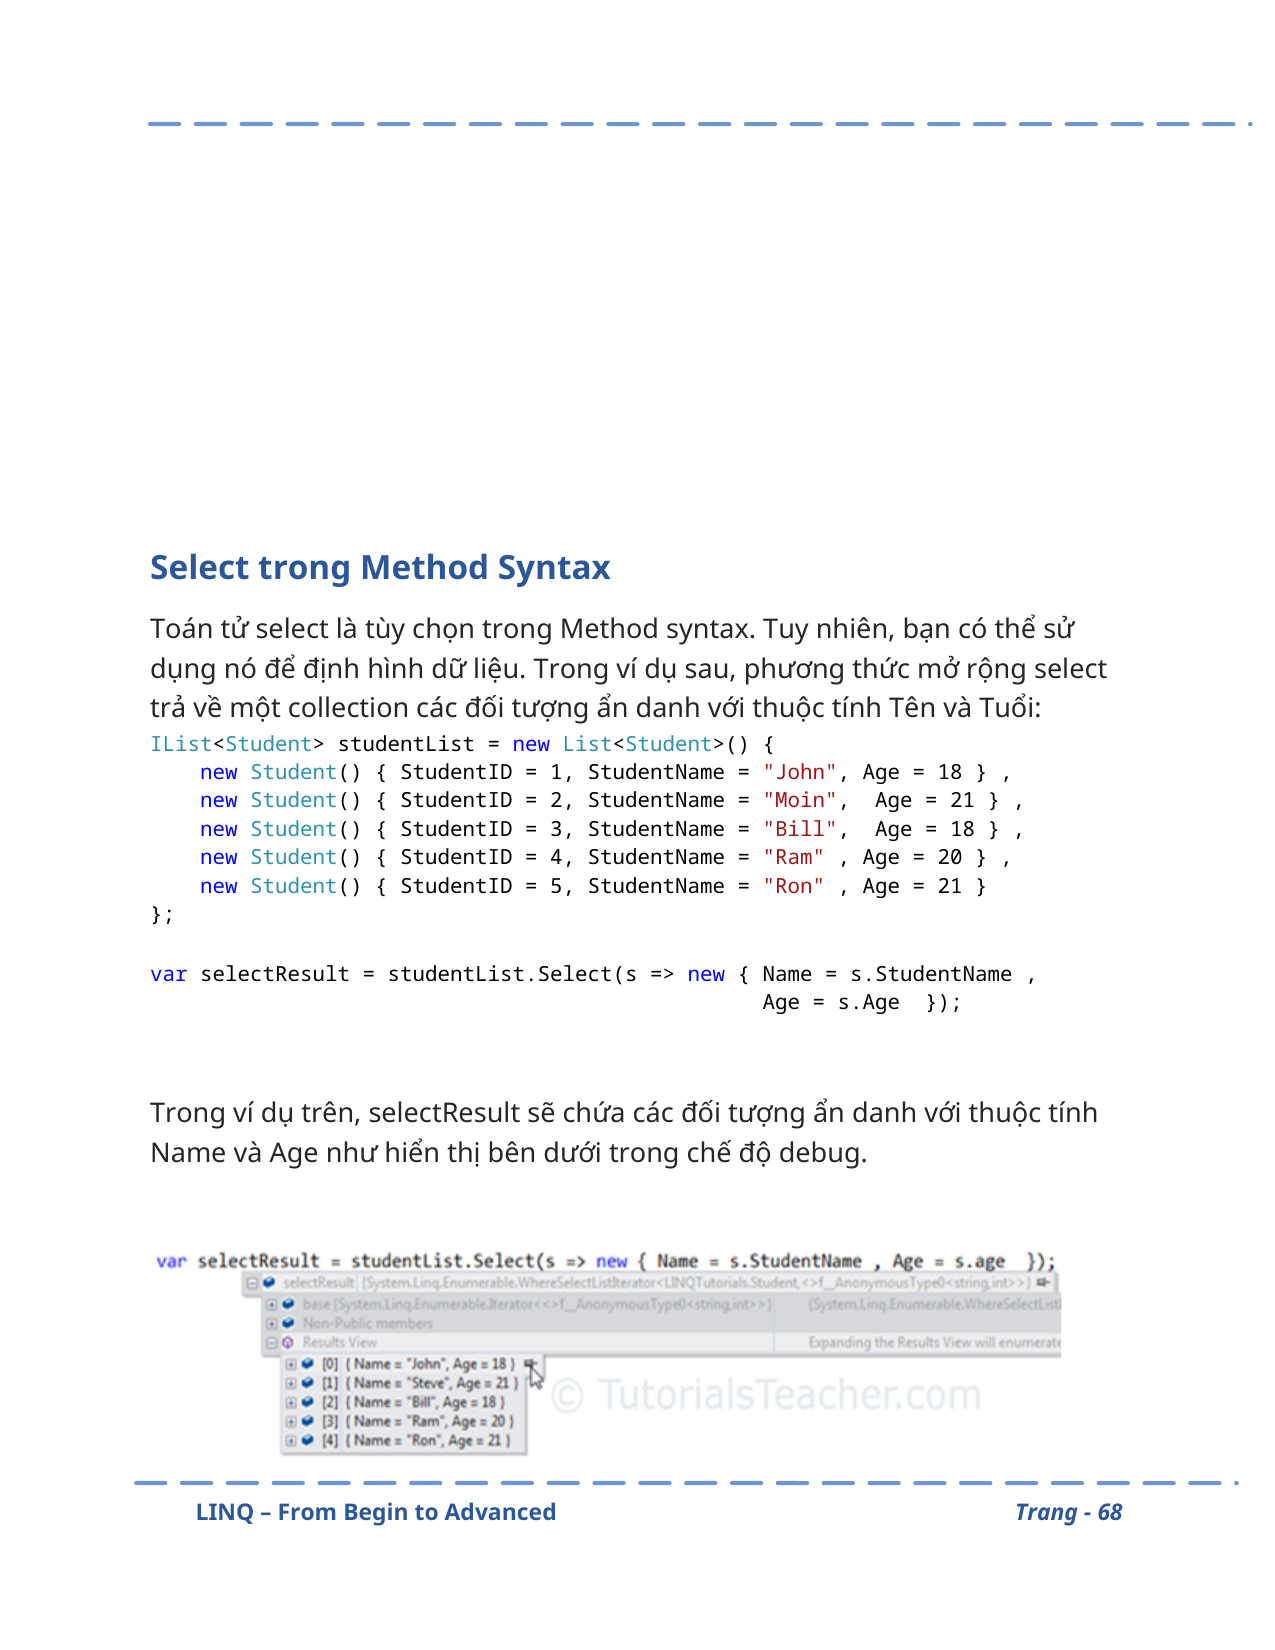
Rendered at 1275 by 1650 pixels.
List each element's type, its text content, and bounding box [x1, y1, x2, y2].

text Age = s.Age }); [150, 987, 1125, 1016]
text IList<Student> studentList = new List<Student>() { [150, 729, 1125, 757]
text Toán tử select là tùy chọn trong Method syntax. Tuy nhiên, bạn có thể sử dụng nó để định hình dữ liệu. Trong ví dụ sau, phương thức mở rộng select trả về một collection các đối tượng ẩn danh với thuộc tính Tên và Tuổi: [150, 609, 1125, 726]
text var selectResult = studentList.Select(s => new { Name = s.StudentName , [150, 959, 1125, 987]
text new Student() { StudentID = 5, StudentName = "Ron" , Age = 21 } [150, 871, 1125, 899]
picture [150, 1246, 1063, 1461]
text Select trong Method Syntax [150, 544, 1125, 589]
text Trong ví dụ trên, selectResult sẽ chứa các đối tượng ẩn danh với thuộc tính Name và Age như hiển thị bên dưới trong chế độ debug. [150, 1094, 1125, 1170]
text new Student() { StudentID = 4, StudentName = "Ram" , Age = 20 } , [150, 842, 1125, 871]
text }; [150, 899, 1125, 928]
text new Student() { StudentID = 1, StudentName = "John", Age = 18 } , [150, 757, 1125, 786]
text new Student() { StudentID = 3, StudentName = "Bill", Age = 18 } , [150, 814, 1125, 842]
text new Student() { StudentID = 2, StudentName = "Moin", Age = 21 } , [150, 786, 1125, 814]
